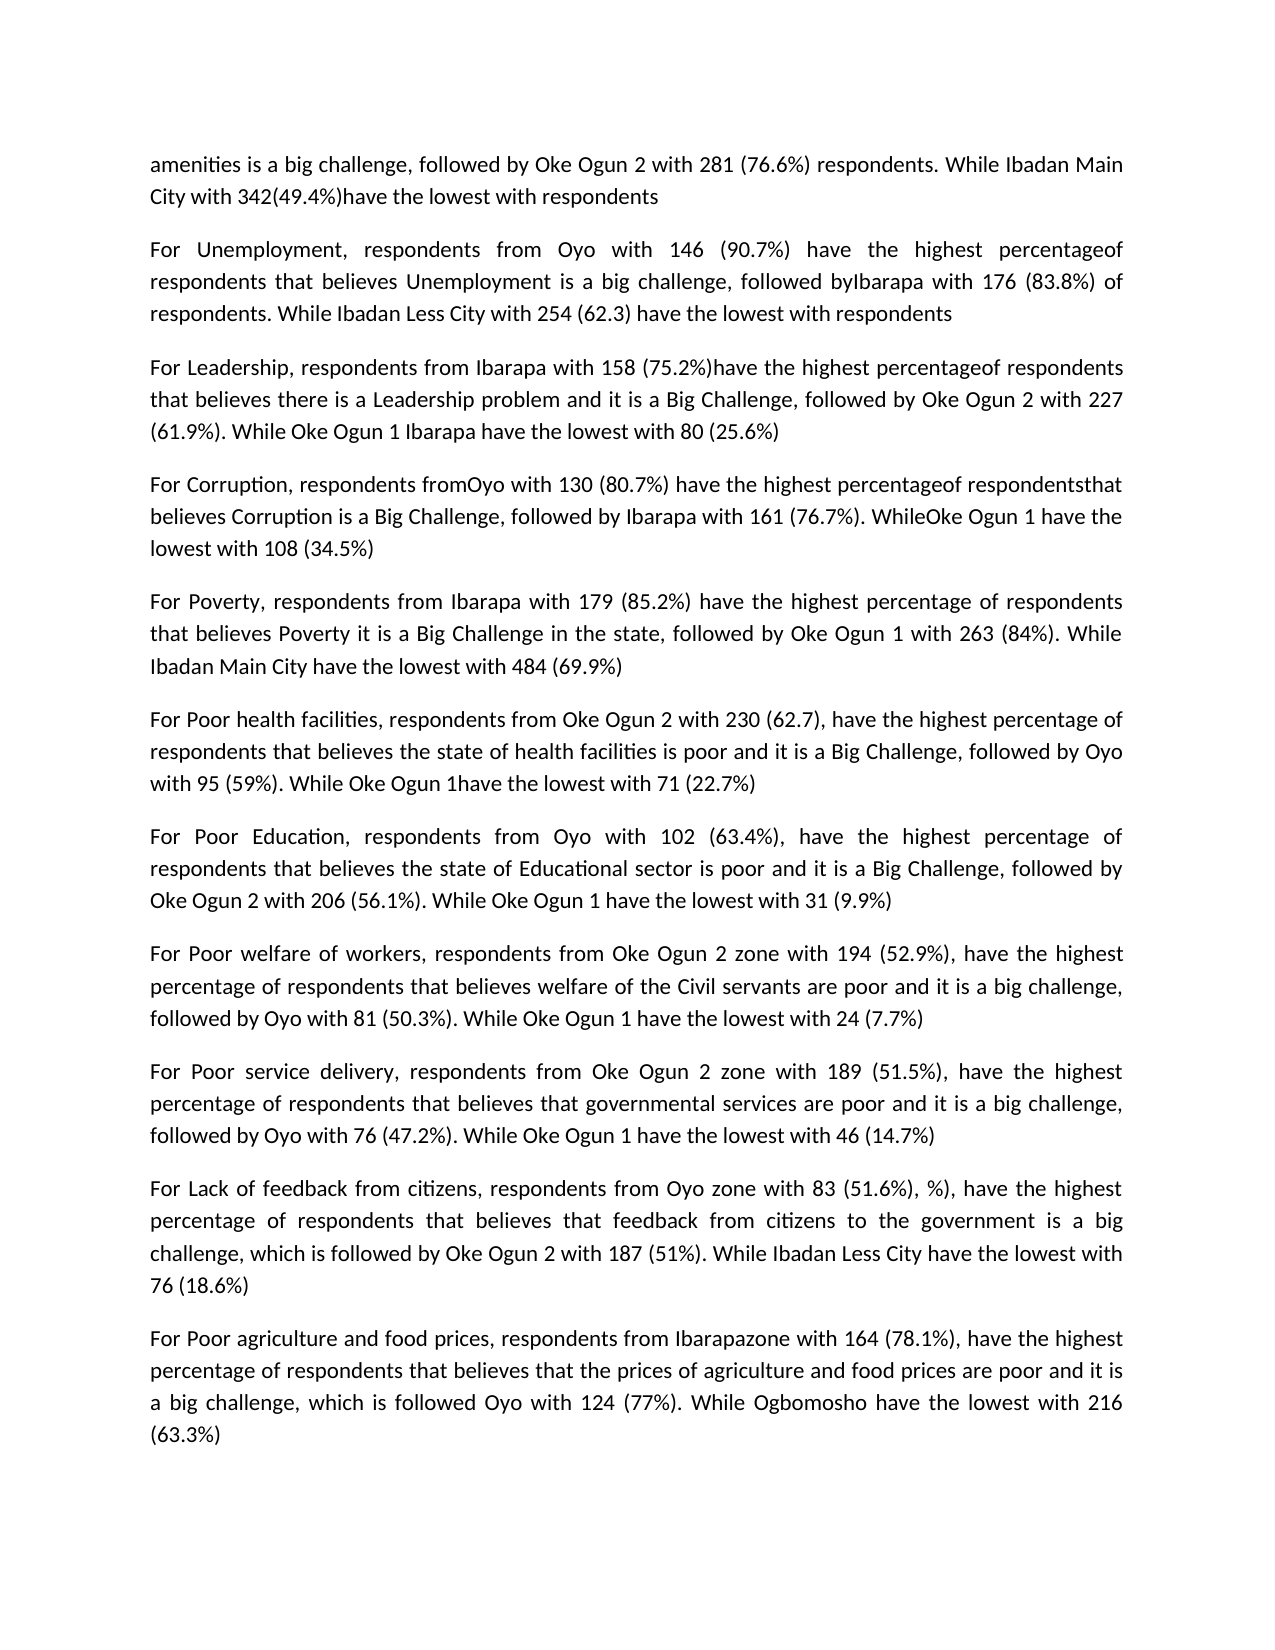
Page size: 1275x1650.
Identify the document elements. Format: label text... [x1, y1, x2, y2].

text For Poverty, respondents from Ibarapa with 179 (85.2%) have the highest percentage of respondents that believes Poverty it is a Big Challenge in the state, followed by Oke Ogun 1 with 263 (84%). While Ibadan Main City have the lowest with 484 (69.9%) [150, 587, 1125, 680]
text For Poor agriculture and food prices, respondents from Ibarapazone with 164 (78.1%), have the highest percentage of respondents that believes that the prices of agriculture and food prices are poor and it is a big challenge, which is followed Oyo with 124 (77%). While Ogbomosho have the lowest with 216 (63.3%) [150, 1324, 1125, 1448]
text For Poor service delivery, respondents from Oke Ogun 2 zone with 189 (51.5%), have the highest percentage of respondents that believes that governmental services are poor and it is a big challenge, followed by Oyo with 76 (47.2%). While Oke Ogun 1 have the lowest with 46 (14.7%) [150, 1057, 1125, 1149]
text For Corruption, respondents fromOyo with 130 (80.7%) have the highest percentageof respondentsthat believes Corruption is a Big Challenge, followed by Ibarapa with 161 (76.7%). WhileOke Ogun 1 have the lowest with 108 (34.5%) [150, 470, 1125, 562]
text For Leadership, respondents from Ibarapa with 158 (75.2%)have the highest percentageof respondents that believes there is a Leadership problem and it is a Big Challenge, followed by Oke Ogun 2 with 227 (61.9%). While Oke Ogun 1 Ibarapa have the lowest with 80 (25.6%) [150, 353, 1125, 445]
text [150, 150, 1125, 210]
text For Lack of feedback from citizens, respondents from Oyo zone with 83 (51.6%), %), have the highest percentage of respondents that believes that feedback from citizens to the government is a big challenge, which is followed by Oke Ogun 2 with 187 (51%). While Ibadan Less City have the lowest with 76 (18.6%) [150, 1174, 1125, 1299]
text For Poor Education, respondents from Oyo with 102 (63.4%), have the highest percentage of respondents that believes the state of Educational sector is poor and it is a Big Challenge, followed by Oke Ogun 2 with 206 (56.1%). While Oke Ogun 1 have the lowest with 31 (9.9%) [150, 822, 1125, 914]
text For Poor health facilities, respondents from Oke Ogun 2 with 230 (62.7), have the highest percentage of respondents that believes the state of health facilities is poor and it is a Big Challenge, followed by Oyo with 95 (59%). While Oke Ogun 1have the lowest with 71 (22.7%) [150, 705, 1125, 797]
text For Unemployment, respondents from Oyo with 146 (90.7%) have the highest percentageof respondents that believes Unemployment is a big challenge, followed byIbarapa with 176 (83.8%) of respondents. While Ibadan Less City with 254 (62.3) have the lowest with respondents [150, 235, 1125, 328]
text For Poor welfare of workers, respondents from Oke Ogun 2 zone with 194 (52.9%), have the highest percentage of respondents that believes welfare of the Civil servants are poor and it is a big challenge, followed by Oyo with 81 (50.3%). While Oke Ogun 1 have the lowest with 24 (7.7%) [150, 939, 1125, 1032]
